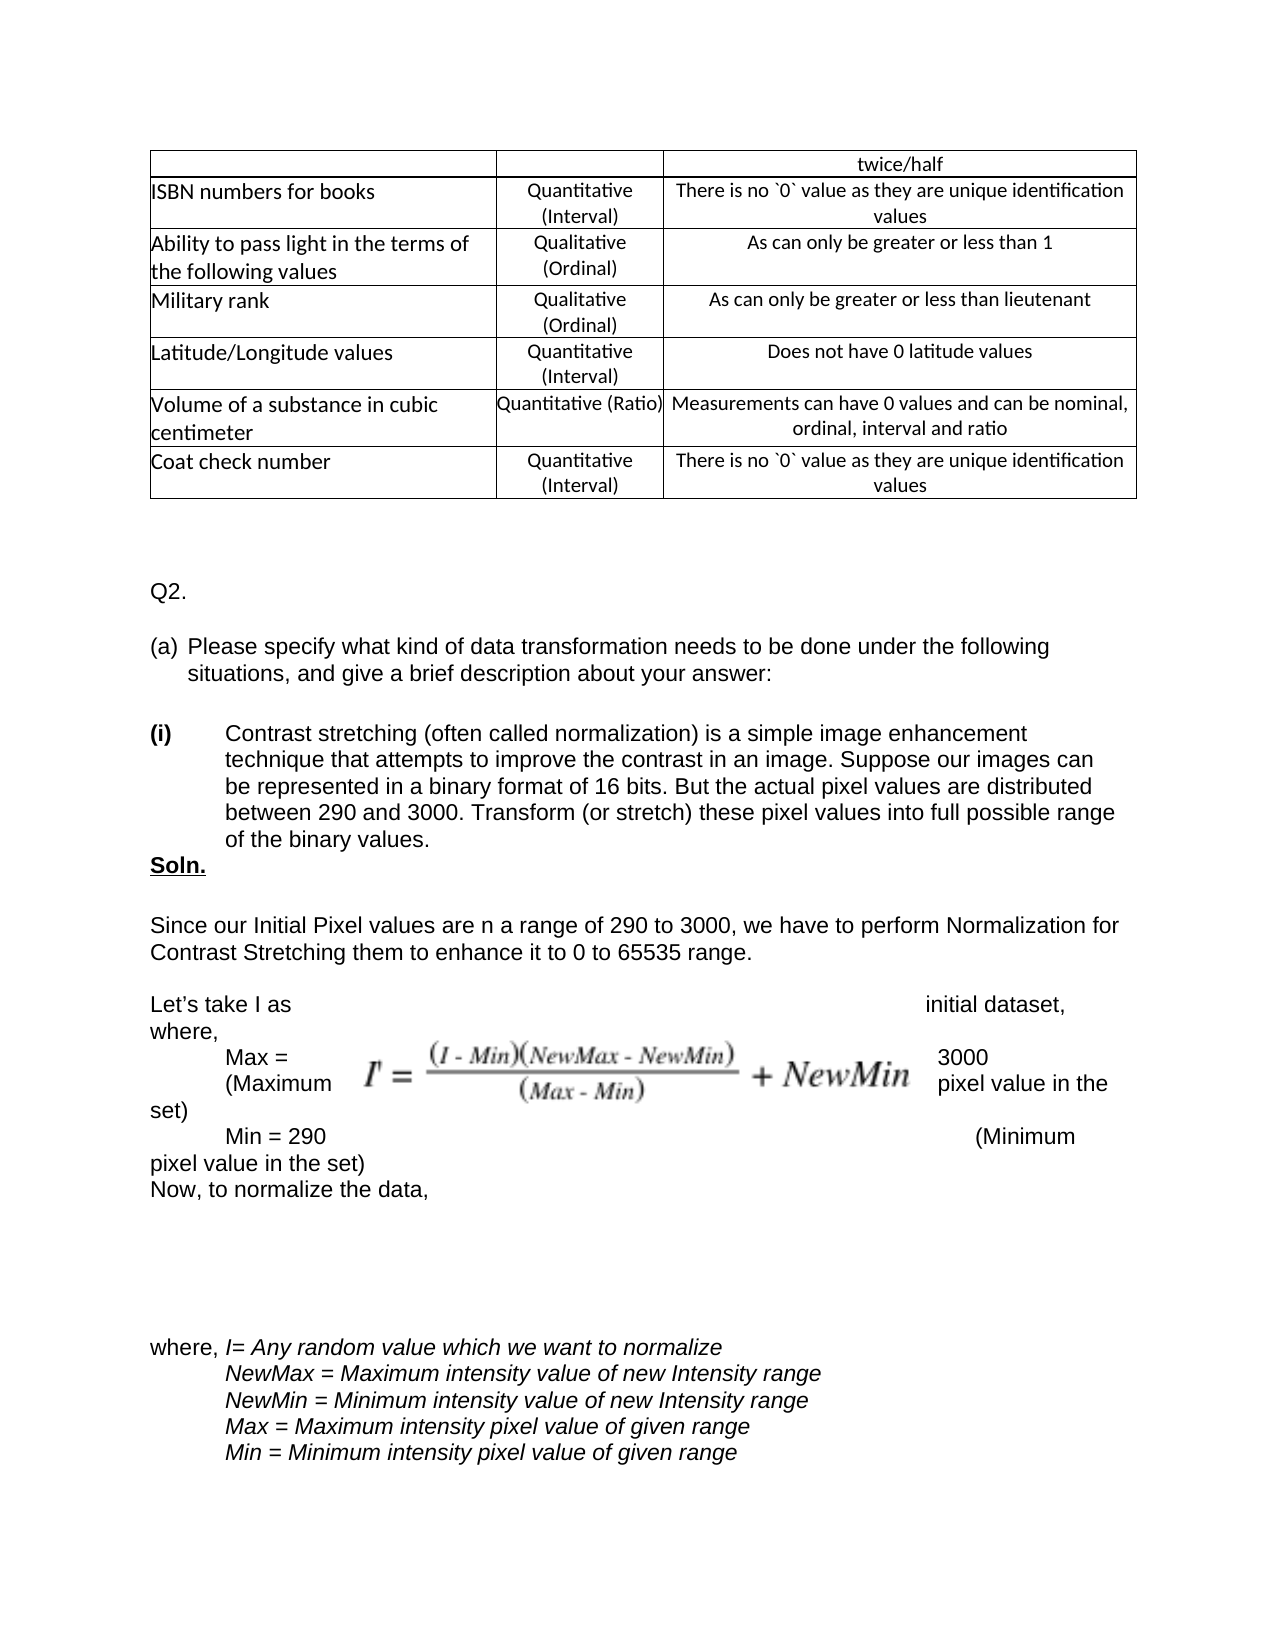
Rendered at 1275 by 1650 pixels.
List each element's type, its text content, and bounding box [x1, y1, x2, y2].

table_cell As can only be greater or less than lieutenant [664, 286, 1136, 337]
text Min = Minimum intensity pixel value of given range [150, 1439, 1125, 1466]
table_cell Qualitative (Ordinal) [497, 229, 663, 285]
table_cell Latitude/Longitude values [151, 338, 496, 389]
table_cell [664, 151, 1136, 176]
text NewMax = Maximum intensity value of new Intensity range [150, 1360, 1125, 1387]
text Soln. [150, 852, 1125, 878]
list Please specify what kind of data transformation needs to be done under the following situations, and give a brief description about your answer: [150, 633, 1125, 686]
table_cell There is no `0` value as they are unique identification values [664, 447, 1136, 498]
text where, I= Any random value which we want to normalize [150, 1334, 1125, 1360]
table_cell Does not have 0 latitude values [664, 338, 1136, 389]
table_cell Coat check number [151, 447, 496, 498]
table_cell Ability to pass light in the terms of the following values [151, 229, 496, 285]
table_cell Measurements can have 0 values and can be nominal, ordinal, interval and ratio [664, 390, 1136, 446]
text Max = Maximum intensity pixel value of given range [150, 1413, 1125, 1439]
table_cell Qualitative (Ordinal) [497, 286, 663, 337]
table_cell There is no `0` value as they are unique identification values [664, 178, 1136, 228]
list Contrast stretching (often called normalization) is a simple image enhancement technique that attempts to improve the contrast in an image. Suppose our images can be represented in a binary format of 16 bits. But the actual pixel values are distributed between 290 and 3000. Transform (or stretch) these pixel values into full possible range of the binary values. [150, 720, 1125, 852]
text Let’s take I as initial dataset, where, [150, 991, 1125, 1044]
table_cell Quantitative (Interval) [497, 338, 663, 389]
text Now, to normalize the data, [150, 1176, 1125, 1202]
text Min = 290 (Minimum pixel value in the set) [150, 1123, 1125, 1176]
text Q2. [150, 578, 1125, 604]
table_cell Quantitative (Interval) [497, 178, 663, 228]
text Since our Initial Pixel values are n a range of 290 to 3000, we have to perform Normalization for Contrast Stretching them to enhance it to 0 to 65535 range. [150, 912, 1125, 965]
table_cell Volume of a substance in cubic centimeter [151, 390, 496, 446]
table_cell Quantitative (Ratio) [497, 390, 663, 446]
table_cell Quantitative (Interval) [497, 447, 663, 498]
table_cell Military rank [151, 286, 496, 337]
text NewMin = Minimum intensity value of new Intensity range [150, 1387, 1125, 1413]
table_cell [151, 151, 496, 176]
picture [360, 1039, 913, 1106]
table_cell As can only be greater or less than 1 [664, 229, 1136, 285]
table_cell ISBN numbers for books [151, 178, 496, 228]
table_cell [497, 151, 663, 176]
